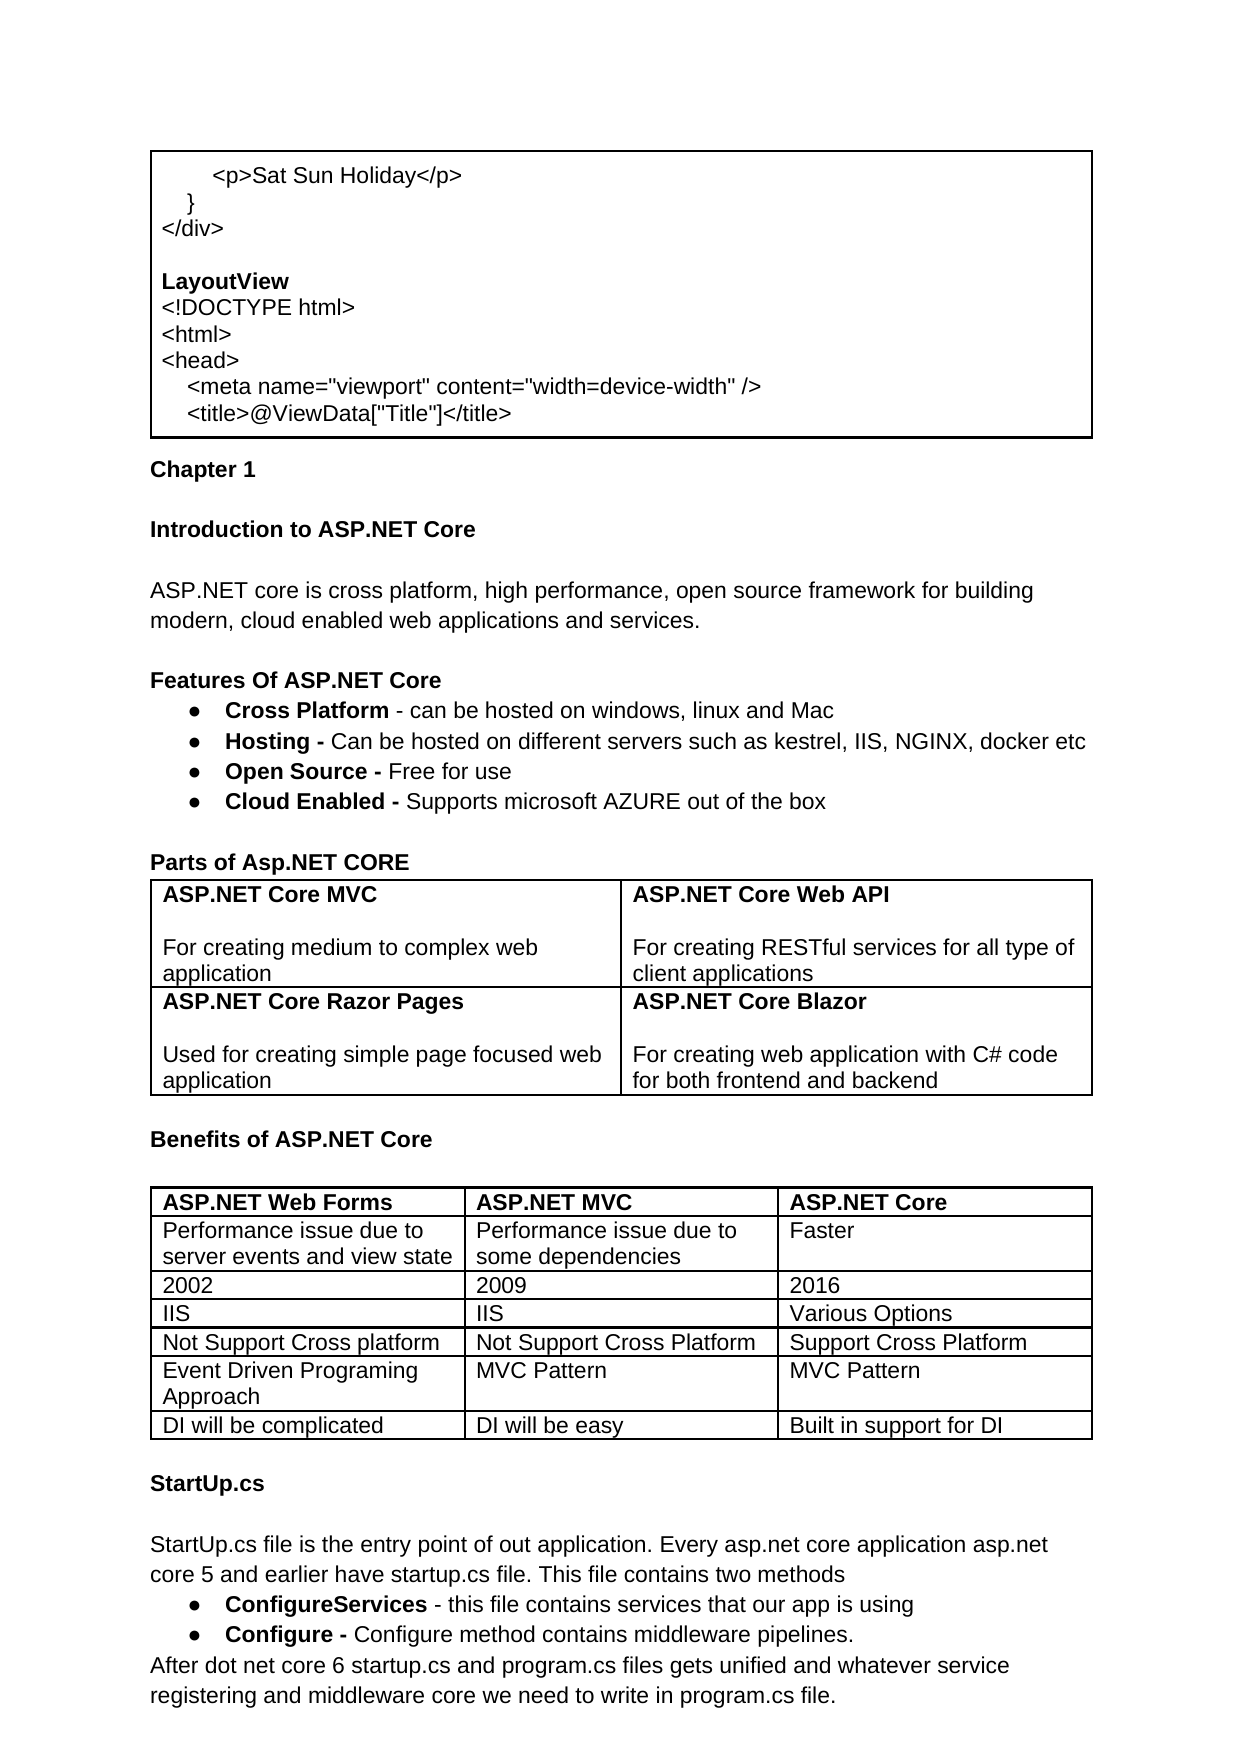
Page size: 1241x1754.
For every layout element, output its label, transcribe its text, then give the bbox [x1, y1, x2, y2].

table_header View @{ ViewData["Title"] = "Contact"; } <h1>Contact Us</h1> <div> <table> <tr> <td>Contact No</td> <td>xxx-xxx-xxx</td> </tr> <tr> <td>Email</td> <td>support@test.in</td> </tr> <tr> <td>Address</td> <td>Lorem Ipsum , Lorem Ipsum , Lorem 000977</td> </tr> </table> @section secfooter { <p>Office time 9 AM to 6 AM Mon - Fri</p> <p>Sat Sun Holiday</p> } </div> LayoutView <!DOCTYPE html> <html> <head> <meta name="viewport" content="width=device-width" /> <title>@ViewData["Title"]</title> <link href="~/StyleSheet.css" rel="stylesheet"/> </head> <body> <div class="container"> <div class="navbar"> <div class="navbar-brand">Layout Demo App</div> <ul> <li><a href="/">Home</a></li> <li><a href="/about-company">About</a></li> <li><a href="/contact">Contant</a></li> <li><a href="/products">Products</a></li> <li><a href="/search-product">Search Products</a></li> <li><a href="/order-product">Order</a></li> </ul> </div> <div class="page-content"> @RenderBody() </div> </div> <div class="footer_content"> @RenderSection("secfooter", required: false) </div> </body> </html> [152, 152, 1091, 436]
